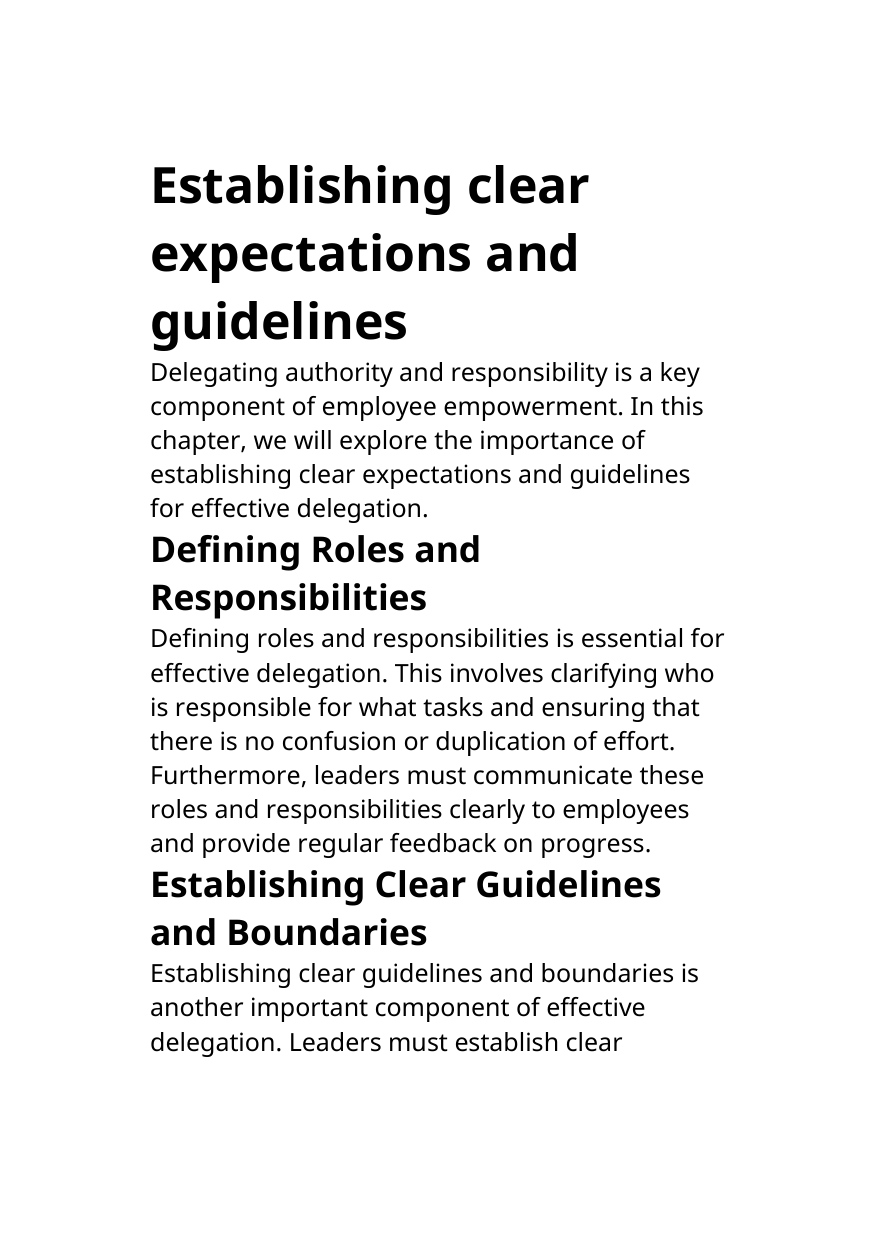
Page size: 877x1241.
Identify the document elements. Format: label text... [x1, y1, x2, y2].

subtitle Establishing clear expectations and guidelines [150, 150, 727, 354]
text Defining roles and responsibilities is essential for effective delegation. This involves clarifying who is responsible for what tasks and ensuring that there is no confusion or duplication of effort. [150, 621, 727, 757]
text Delegating authority and responsibility is a key component of employee empowerment. In this chapter, we will explore the importance of establishing clear expectations and guidelines for effective delegation. [150, 354, 727, 525]
text Furthermore, leaders must communicate these roles and responsibilities clearly to employees and provide regular feedback on progress. [150, 757, 727, 859]
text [150, 956, 727, 1058]
subtitle Defining Roles and Responsibilities [150, 525, 727, 621]
subtitle Establishing Clear Guidelines and Boundaries [150, 859, 727, 956]
